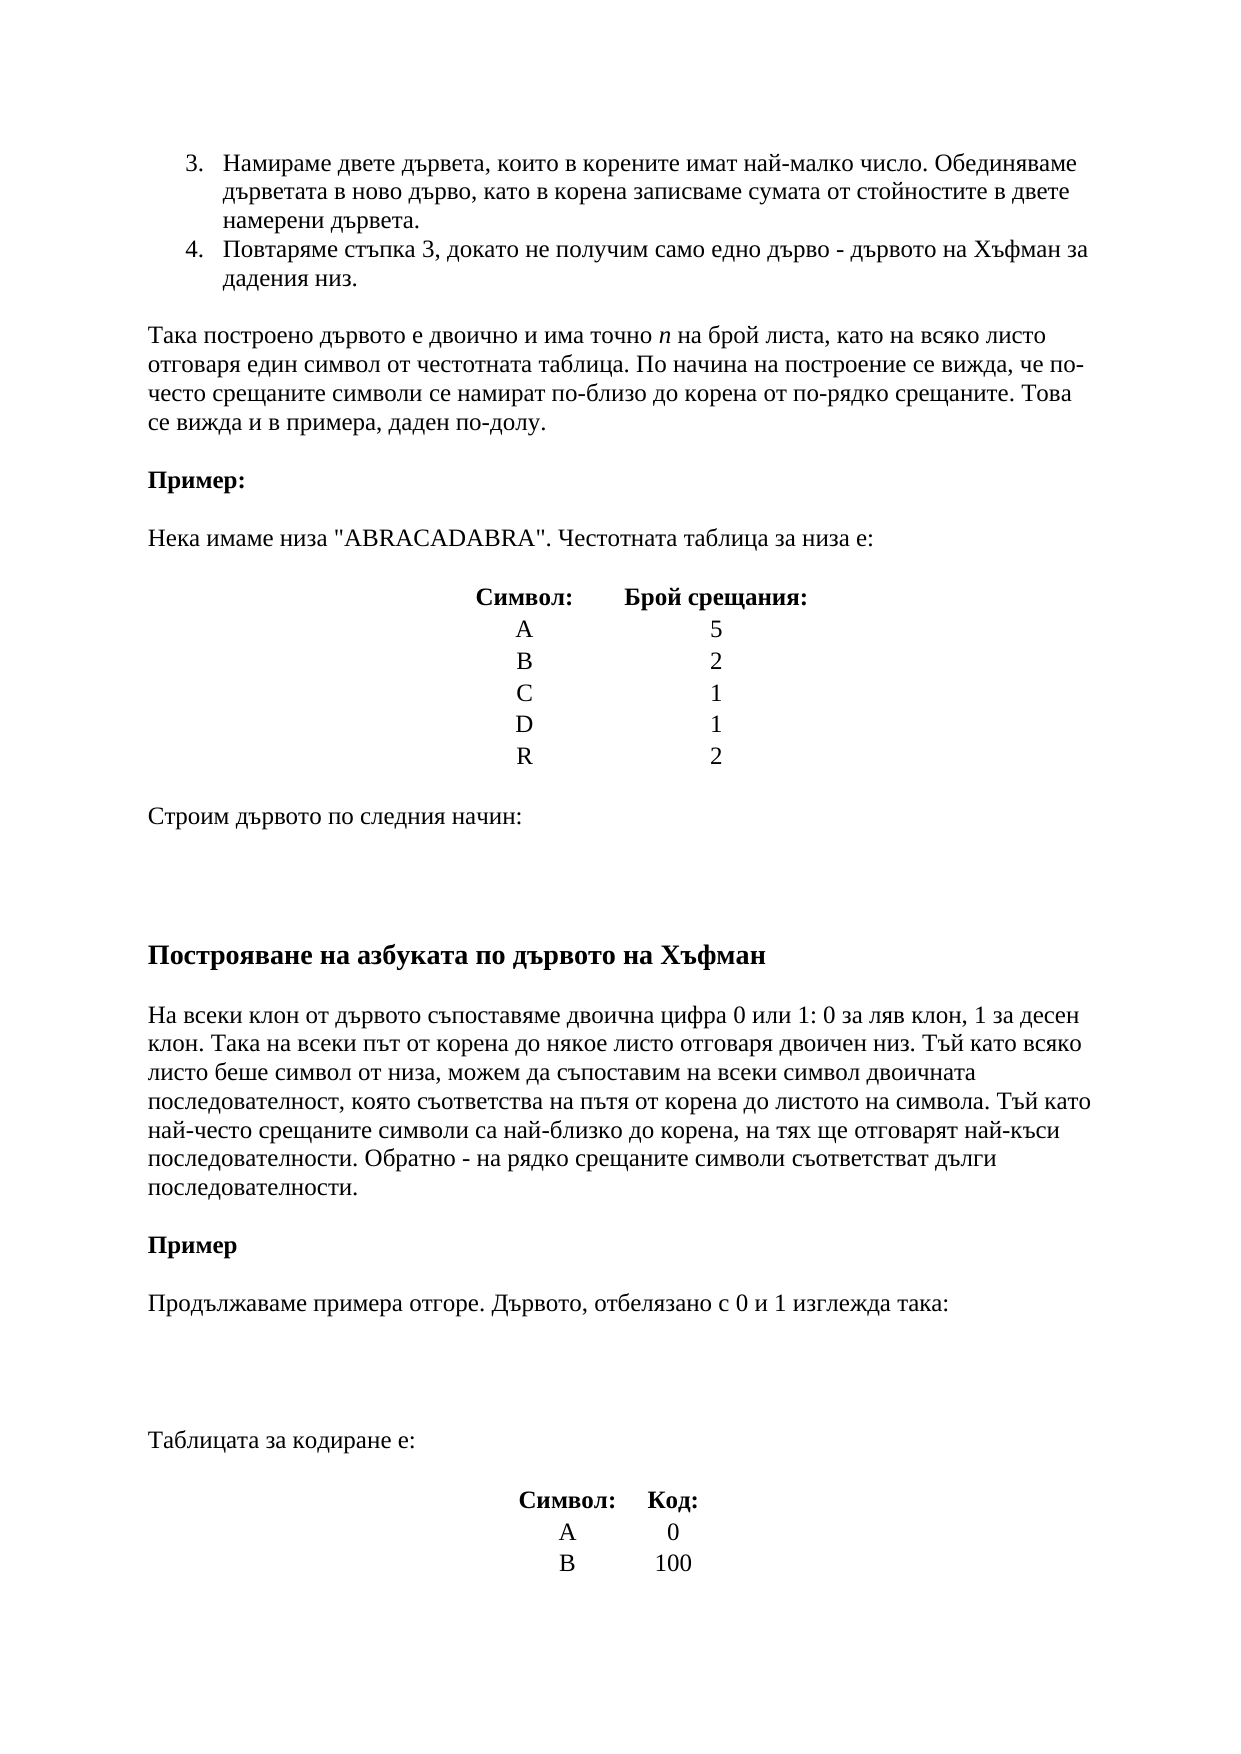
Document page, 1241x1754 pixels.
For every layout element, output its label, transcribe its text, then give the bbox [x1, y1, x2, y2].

table_cell 0 [620, 1515, 726, 1547]
table_header Символ: [514, 1483, 620, 1515]
table_cell B [428, 644, 620, 676]
text Нека имаме низа "ABRACADABRA". Честотната таблица за низа е: [148, 523, 1093, 551]
table_cell 2 [620, 644, 812, 676]
text Таблицата за кодиране е: [148, 1425, 1093, 1454]
table_cell 5 [620, 613, 812, 644]
list Намираме двете дървета, които в корените имат най-малко число. Обединяваме дърветата в ново дърво, като в корена записваме сумата от стойностите в двете намерени дървета. [185, 148, 1093, 234]
text Продължаваме примера отгоре. Дървото, отбелязано с 0 и 1 изглежда така: [148, 1288, 1093, 1317]
table_cell A [428, 613, 620, 644]
text Строим дървото по следния начин: [148, 801, 1093, 830]
subtitle Построяване на азбуката по дървото на Хъфман [148, 938, 1093, 971]
table_header Код: [620, 1483, 726, 1515]
table_header Брой срещания: [620, 581, 812, 612]
table_cell D [428, 708, 620, 740]
subtitle Пример: [148, 465, 1093, 493]
table_cell A [514, 1515, 620, 1547]
text Така построено дървото е двоично и има точно n на брой листа, като на всяко листо отговаря един символ от честотната таблица. По начина на построение се вижда, че по-често срещаните символи се намират по-близо до корена от по-рядко срещаните. Това се вижда и в примера, даден по-долу. [148, 321, 1093, 436]
table_cell R [428, 740, 620, 772]
table_cell 1 [620, 676, 812, 708]
subtitle Пример [148, 1230, 1093, 1259]
text На всеки клон от дървото съпоставяме двоична цифра 0 или 1: 0 за ляв клон, 1 за десен клон. Така на всеки път от корена до някое листо отговаря двоичен низ. Тъй като всяко листо беше символ от низа, можем да съпоставим на всеки символ двоичната последователност, която съответства на пътя от корена до листото на символа. Тъй като най-често срещаните символи са най-близко до корена, на тях ще отговарят най-къси последователности. Обратно - на рядко срещаните символи съответстват дълги последователности. [148, 1000, 1093, 1201]
table_cell C [428, 676, 620, 708]
table_cell 100 [620, 1547, 726, 1579]
list Повтаряме стъпка 3, докато не получим само едно дърво - дървото на Хъфман за дадения низ. [185, 234, 1093, 291]
table_cell B [514, 1547, 620, 1579]
table_cell 2 [620, 740, 812, 772]
table_header Символ: [428, 581, 620, 612]
table_cell 1 [620, 708, 812, 740]
